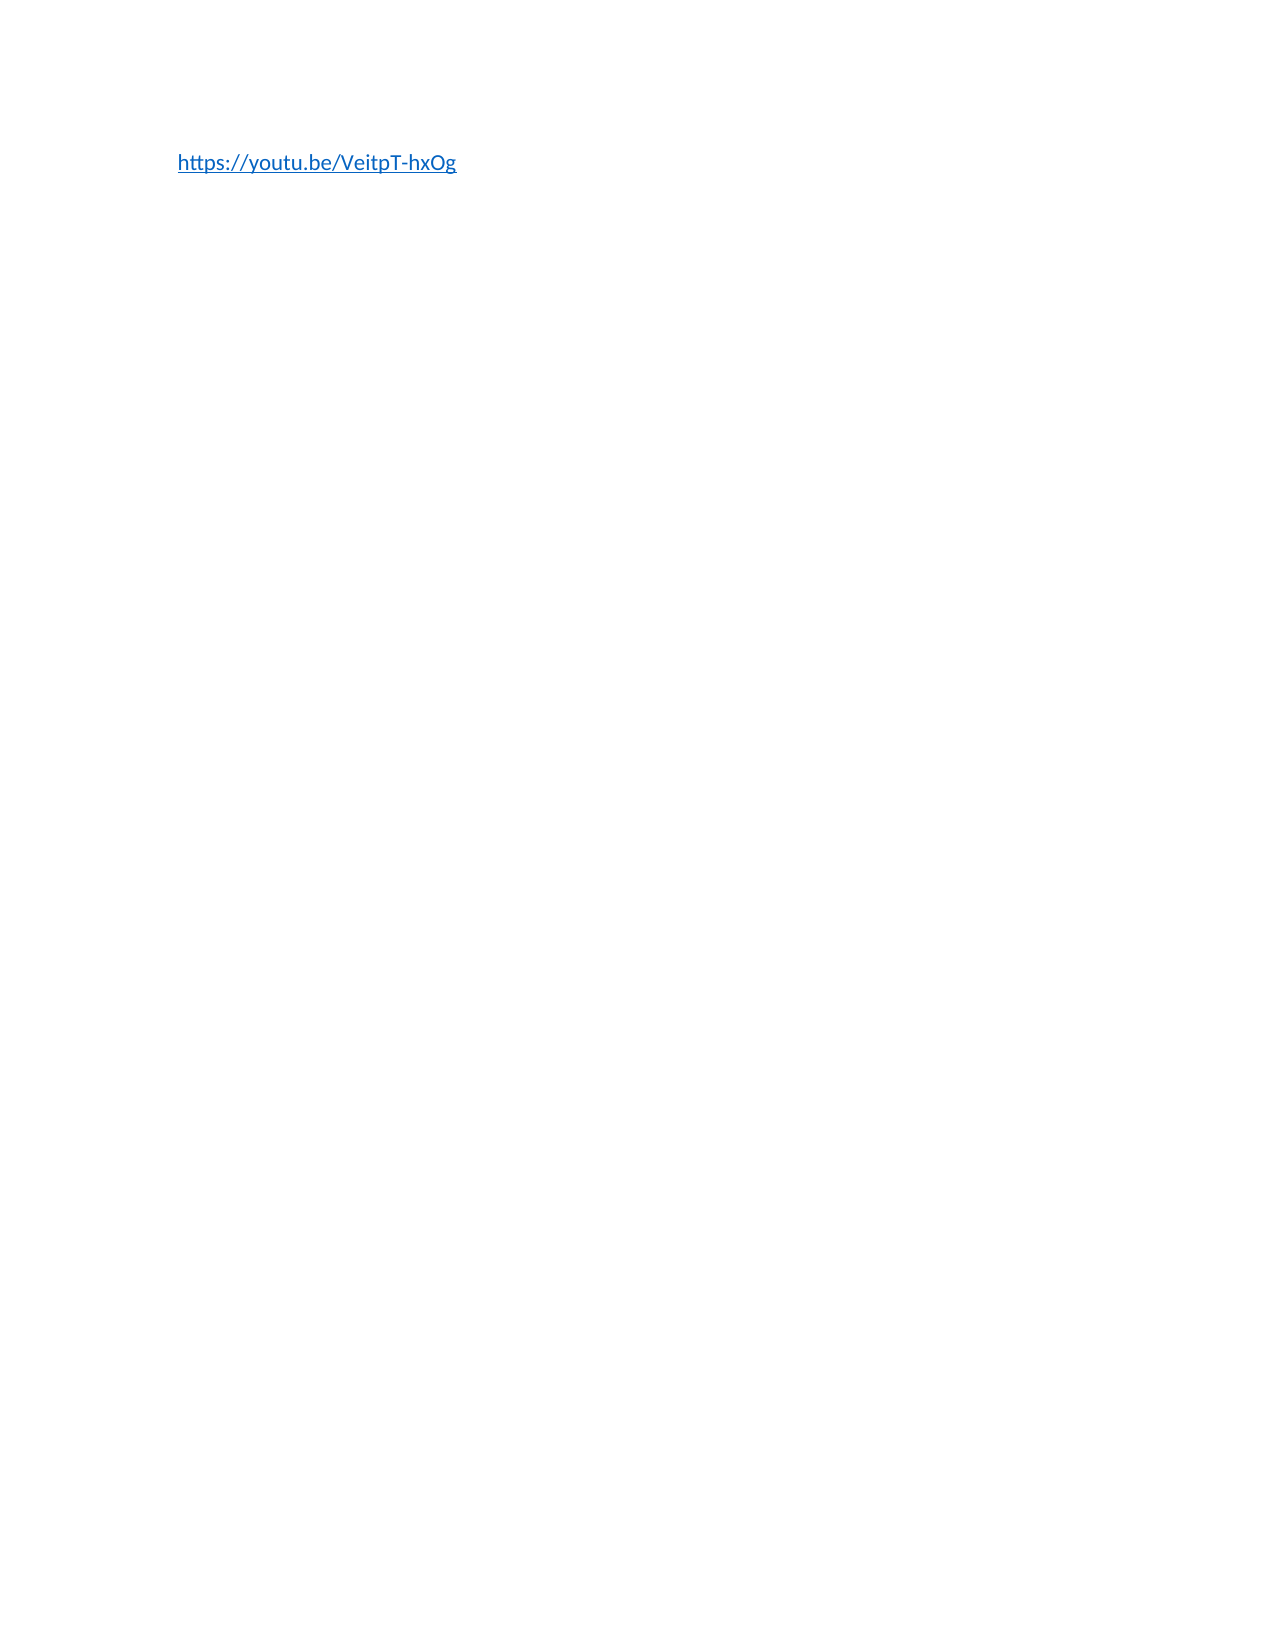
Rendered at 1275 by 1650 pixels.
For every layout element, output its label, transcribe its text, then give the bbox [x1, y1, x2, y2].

text https://youtu.be/VeitpT-hxOg [177, 148, 1098, 176]
